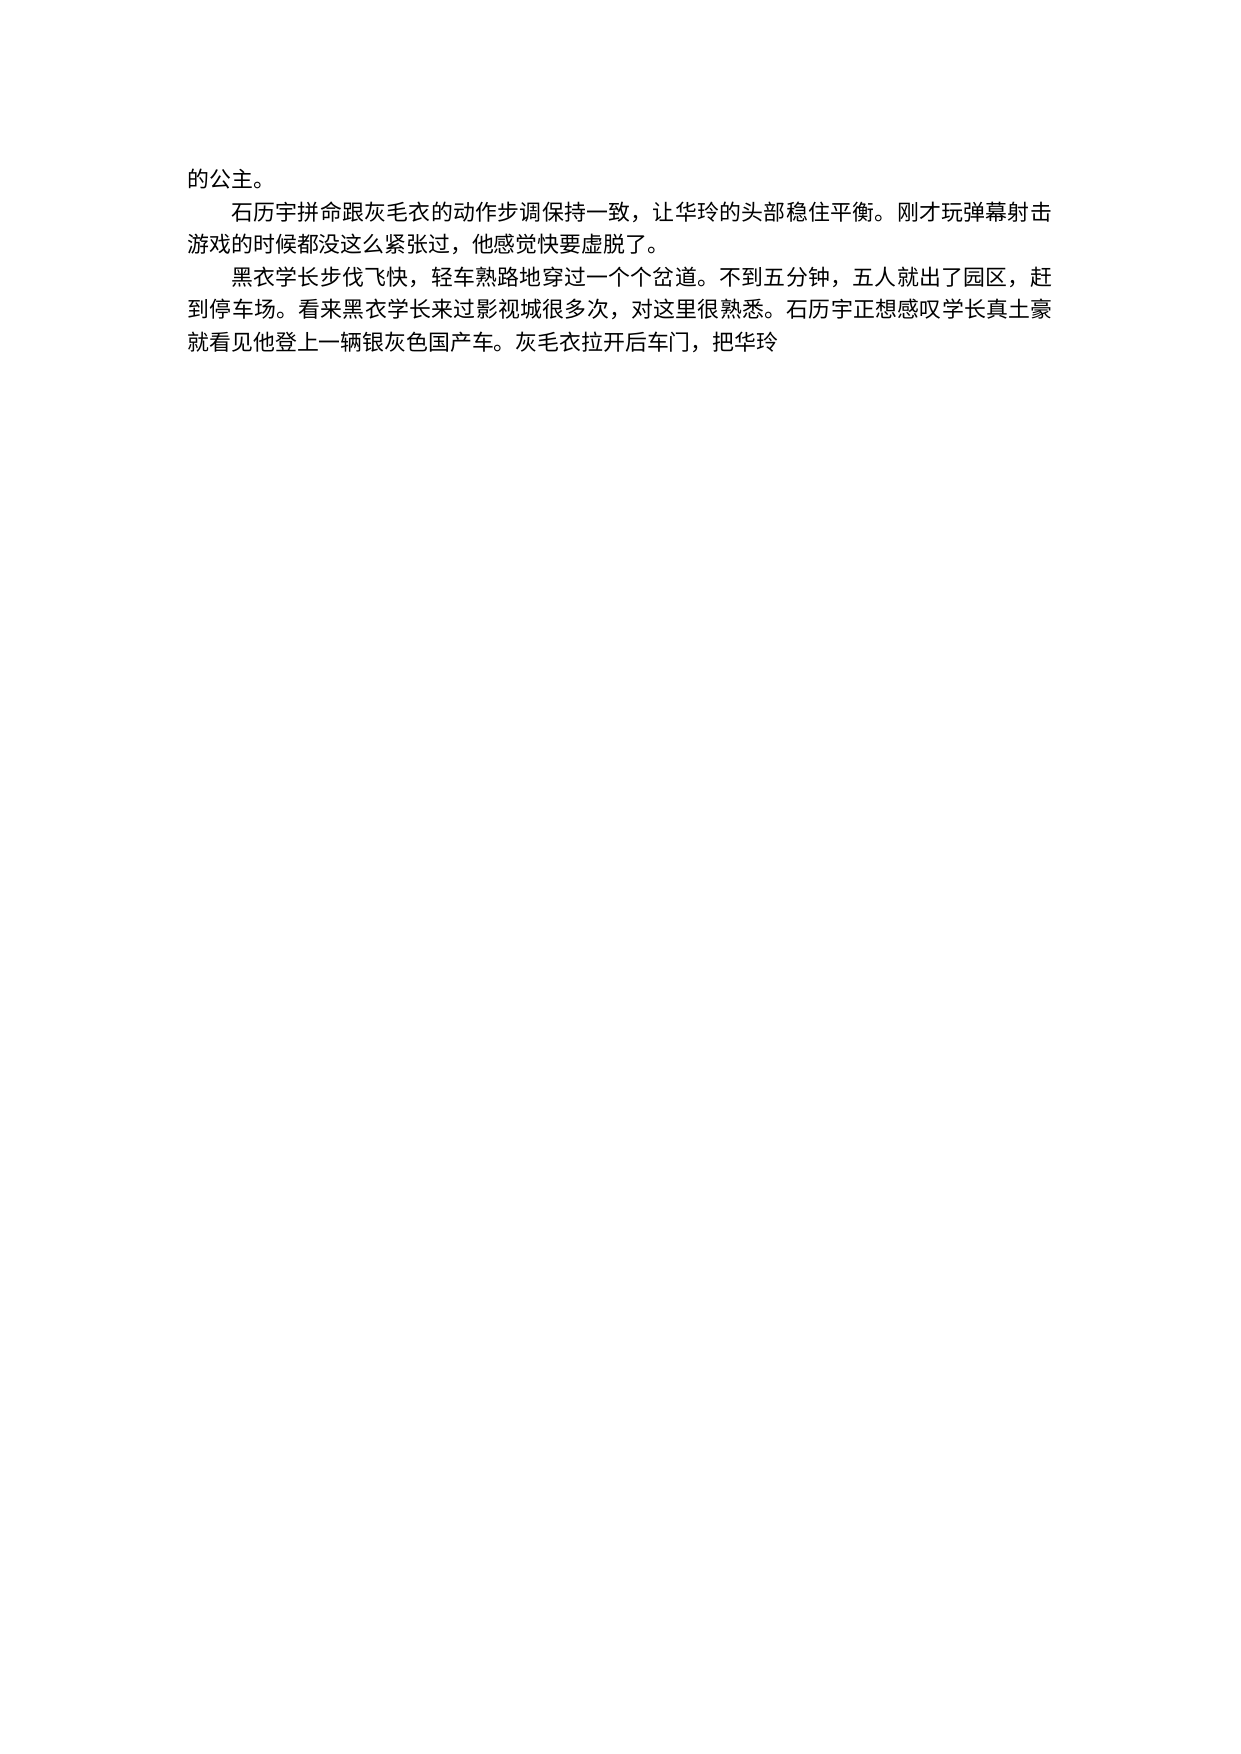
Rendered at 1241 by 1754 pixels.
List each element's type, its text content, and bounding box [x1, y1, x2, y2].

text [187, 162, 1053, 194]
text 石历宇拼命跟灰毛衣的动作步调保持一致，让华玲的头部稳住平衡。刚才玩弹幕射击游戏的时候都没这么紧张过，他感觉快要虚脱了。 [187, 194, 1053, 259]
text 黑衣学长步伐飞快，轻车熟路地穿过一个个岔道。不到五分钟，五人就出了园区，赶到停车场。看来黑衣学长来过影视城很多次，对这里很熟悉。石历宇正想感叹学长真土豪，就看见他登上一辆银灰色国产车。灰毛衣拉开后车门，把华玲 [187, 259, 1053, 357]
